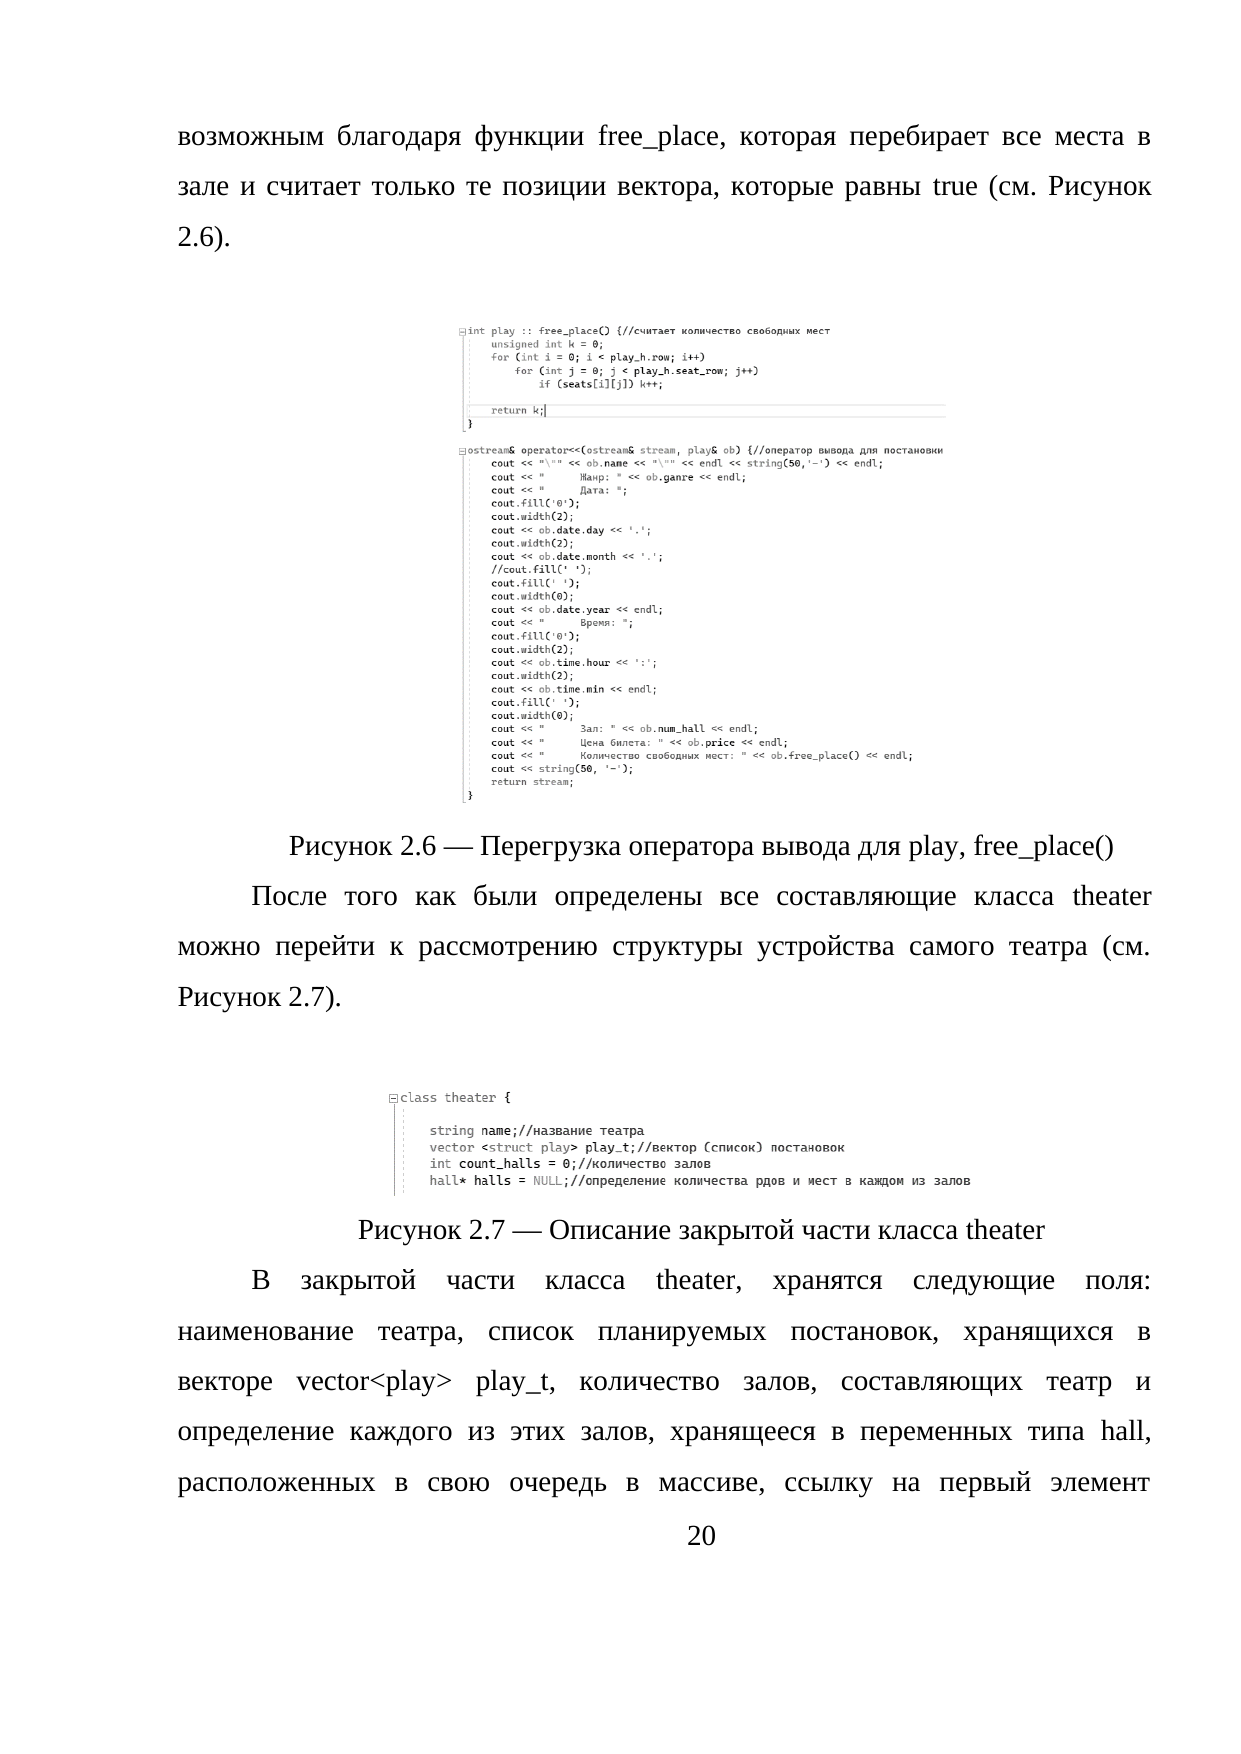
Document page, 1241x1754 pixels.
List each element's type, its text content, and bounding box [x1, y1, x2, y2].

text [177, 118, 1152, 252]
picture [455, 319, 946, 811]
picture [374, 1079, 1028, 1196]
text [177, 1262, 1152, 1497]
